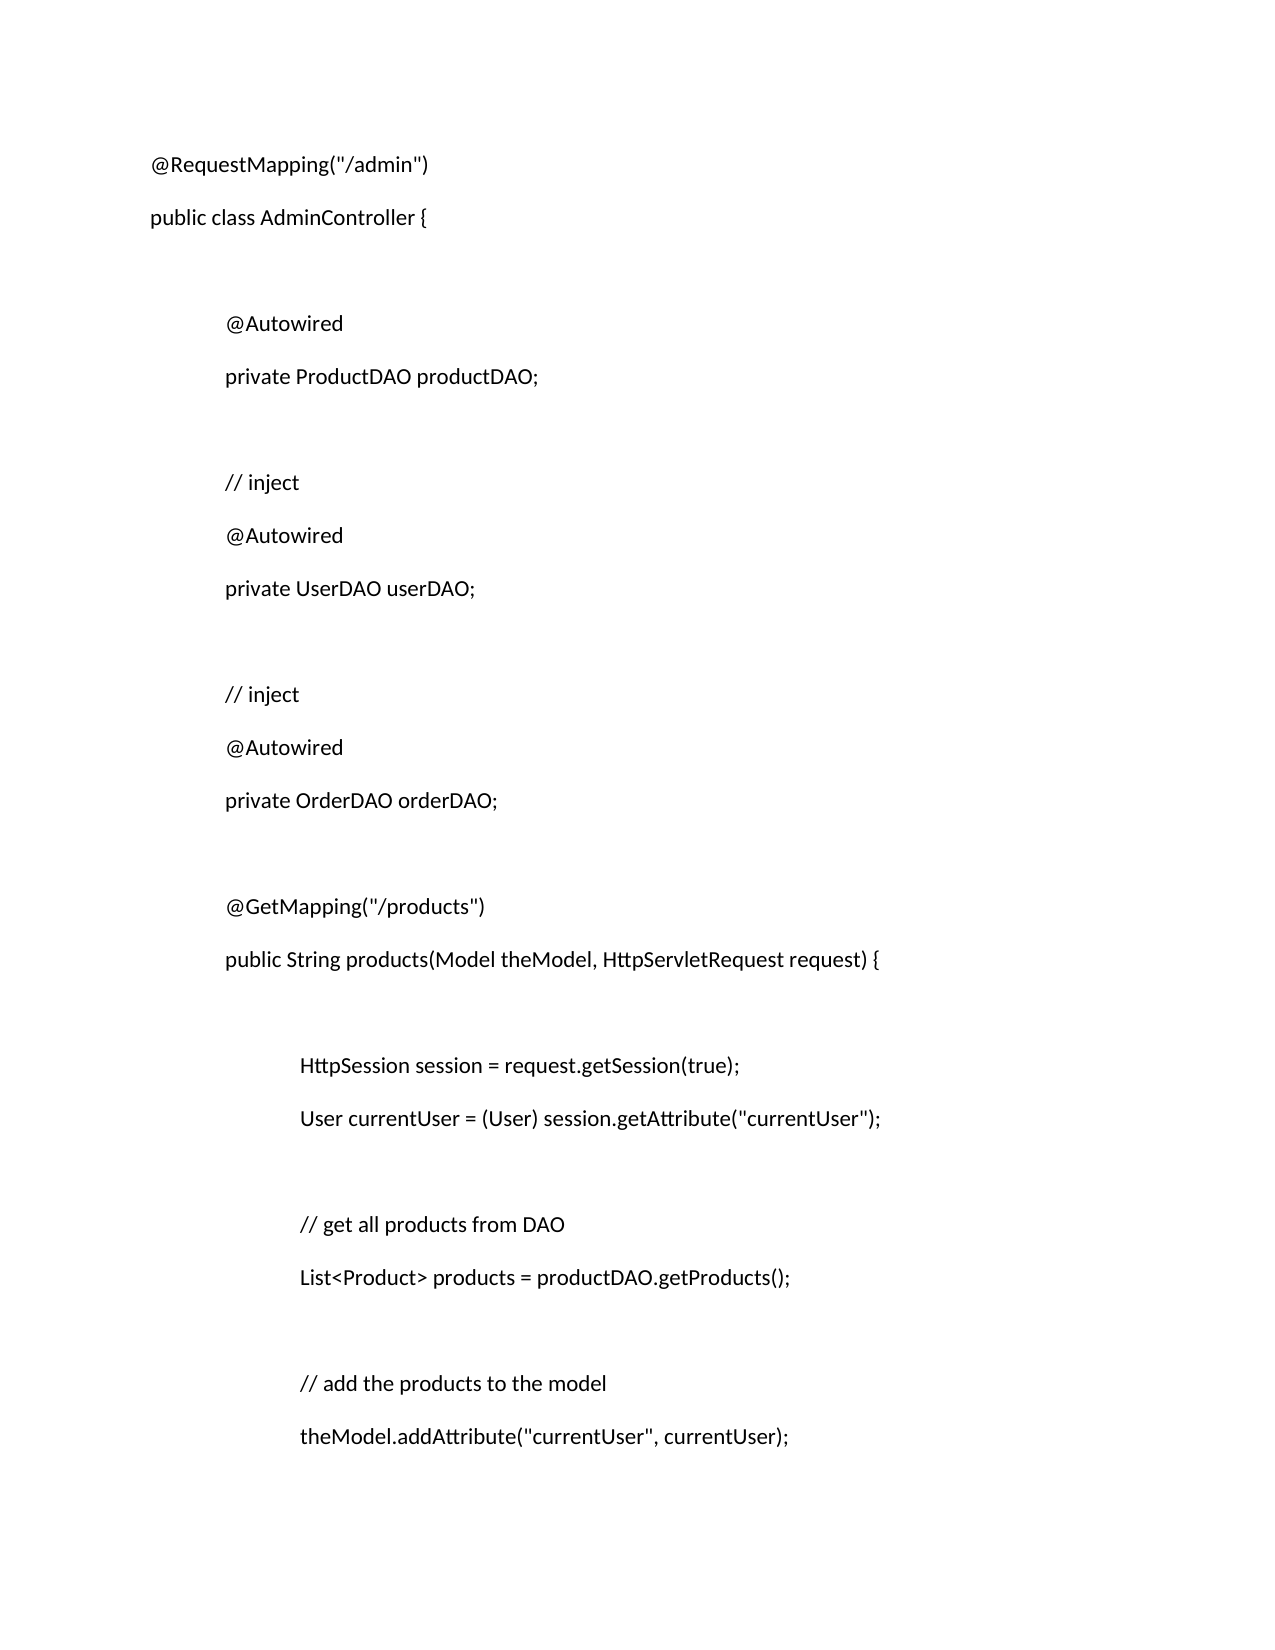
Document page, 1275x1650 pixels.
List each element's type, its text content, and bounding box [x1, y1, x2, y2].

text @Autowired [150, 733, 1125, 761]
text User currentUser = (User) session.getAttribute("currentUser"); [150, 1104, 1125, 1132]
text // get all products from DAO [150, 1210, 1125, 1238]
text HttpSession session = request.getSession(true); [150, 1051, 1125, 1079]
text private UserDAO userDAO; [150, 574, 1125, 602]
text public String products(Model theModel, HttpServletRequest request) { [150, 945, 1125, 973]
text private OrderDAO orderDAO; [150, 786, 1125, 814]
text @Autowired [150, 521, 1125, 549]
text // add the products to the model [150, 1369, 1125, 1397]
text @Autowired [150, 309, 1125, 337]
text @GetMapping("/products") [150, 892, 1125, 920]
text theModel.addAttribute("currentUser", currentUser); [150, 1422, 1125, 1451]
text List<Product> products = productDAO.getProducts(); [150, 1263, 1125, 1291]
text public class AdminController { [150, 203, 1125, 231]
text // inject [150, 468, 1125, 496]
text @RequestMapping("/admin") [150, 150, 1125, 178]
text // inject [150, 680, 1125, 708]
text private ProductDAO productDAO; [150, 362, 1125, 390]
